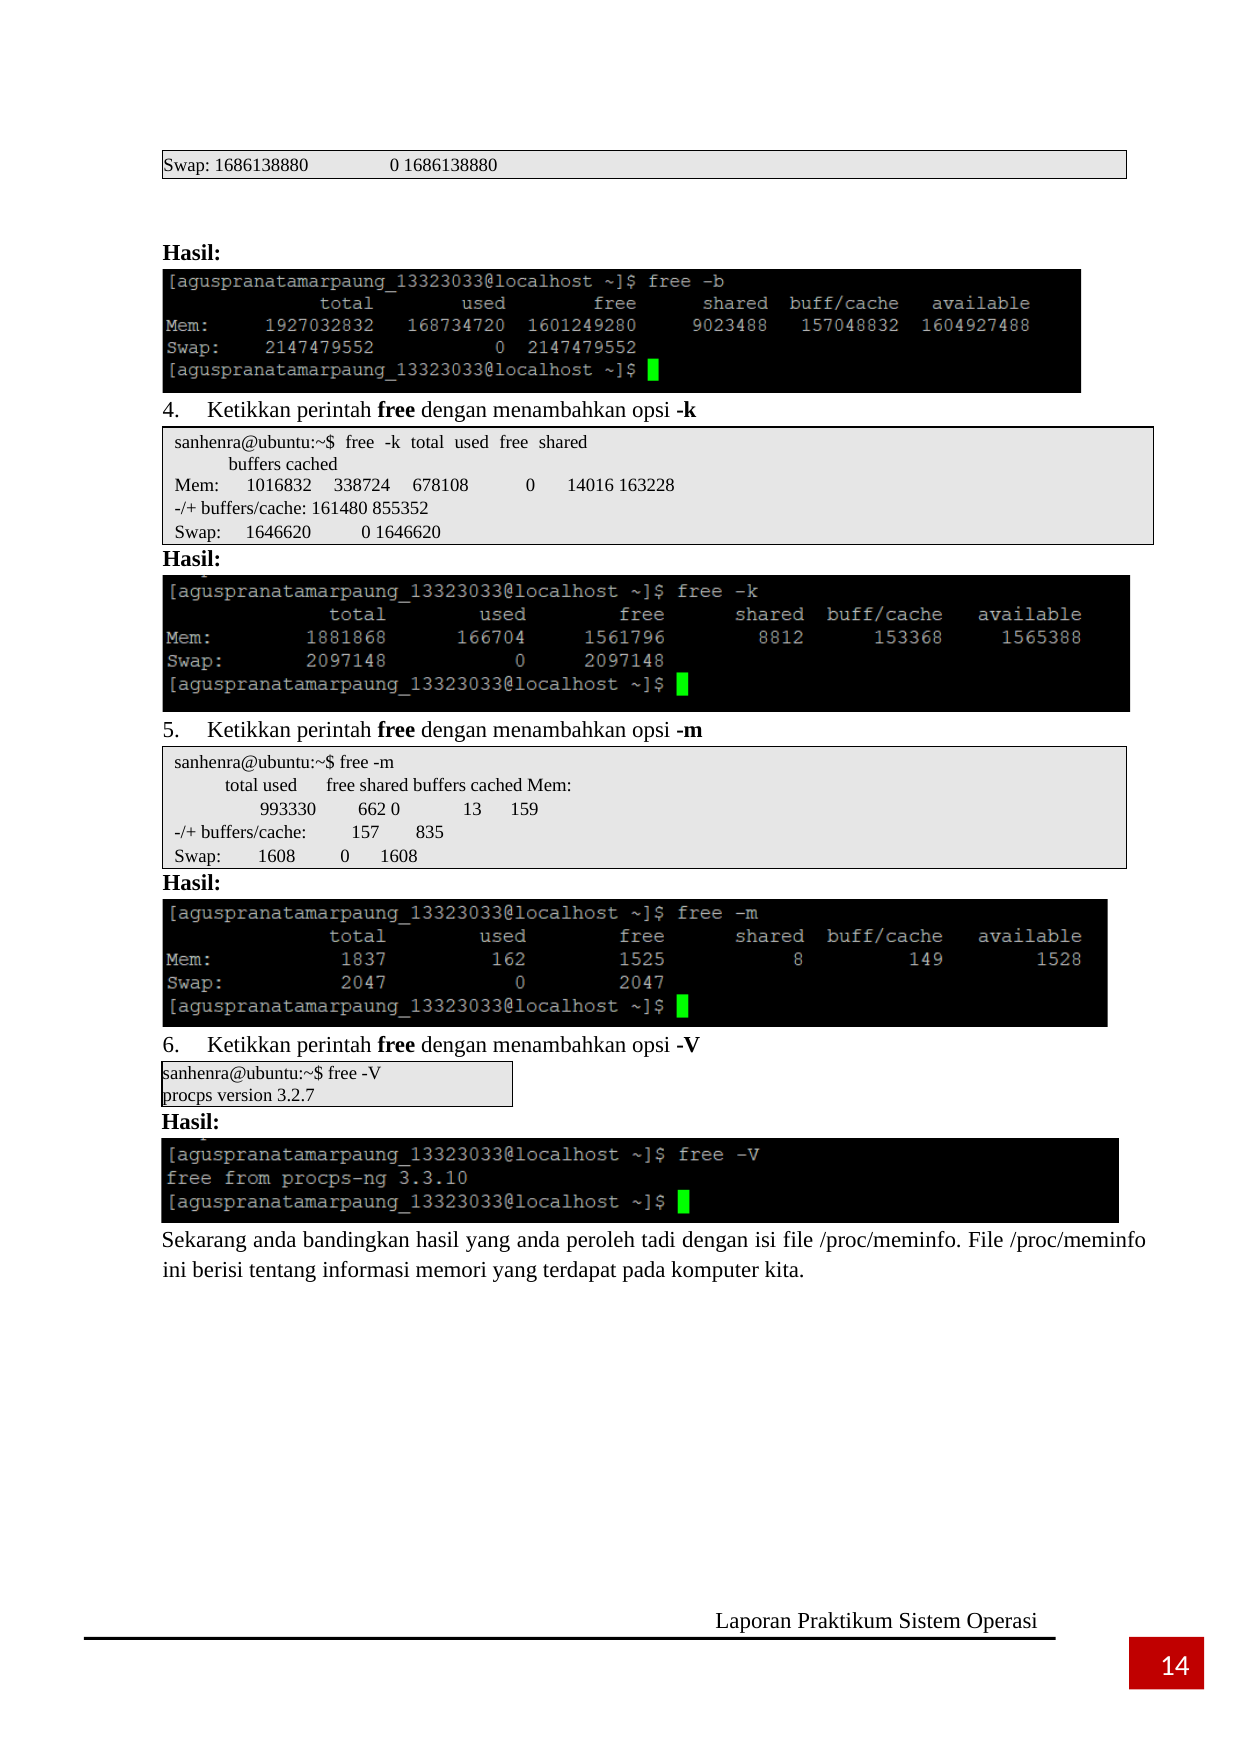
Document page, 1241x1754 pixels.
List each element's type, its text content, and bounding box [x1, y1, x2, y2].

text sanhenra@ubuntu:~$ free -V [163, 1062, 512, 1083]
text Sekarang anda bandingkan hasil yang anda peroleh tadi dengan isi file /proc/meminfo. File /proc/meminfo ini berisi tentang informasi memori yang terdapat pada komputer kita. [161, 1226, 1148, 1282]
text Hasil: [161, 1108, 1148, 1135]
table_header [163, 151, 584, 178]
picture [162, 575, 1130, 712]
text procps version 3.2.7 [163, 1083, 512, 1106]
list Ketikkan perintah free dengan menambahkan opsi -V [162, 1031, 1148, 1057]
text Hasil: [162, 239, 1148, 265]
picture [162, 899, 1108, 1027]
picture [162, 269, 1082, 393]
list Ketikkan perintah free dengan menambahkan opsi -k [162, 396, 1148, 423]
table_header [584, 151, 1126, 178]
text Hasil: [162, 545, 1148, 572]
table_header sanhenra@ubuntu:~$ free -k total used free shared buffers cached Mem: 1016832 338724 678108 0 14016 163228 -/+ buffers/cache: 161480 855352 Swap: 1646620 0 1646620 [163, 428, 1153, 544]
list Ketikkan perintah free dengan menambahkan opsi -m [162, 716, 1148, 742]
text Hasil: [162, 869, 1148, 896]
picture [161, 1138, 1119, 1223]
table_header sanhenra@ubuntu:~$ free -m total used free shared buffers cached Mem: 993330 662 0 13 159 -/+ buffers/cache: 157 835 Swap: 1608 0 1608 [163, 747, 1126, 868]
